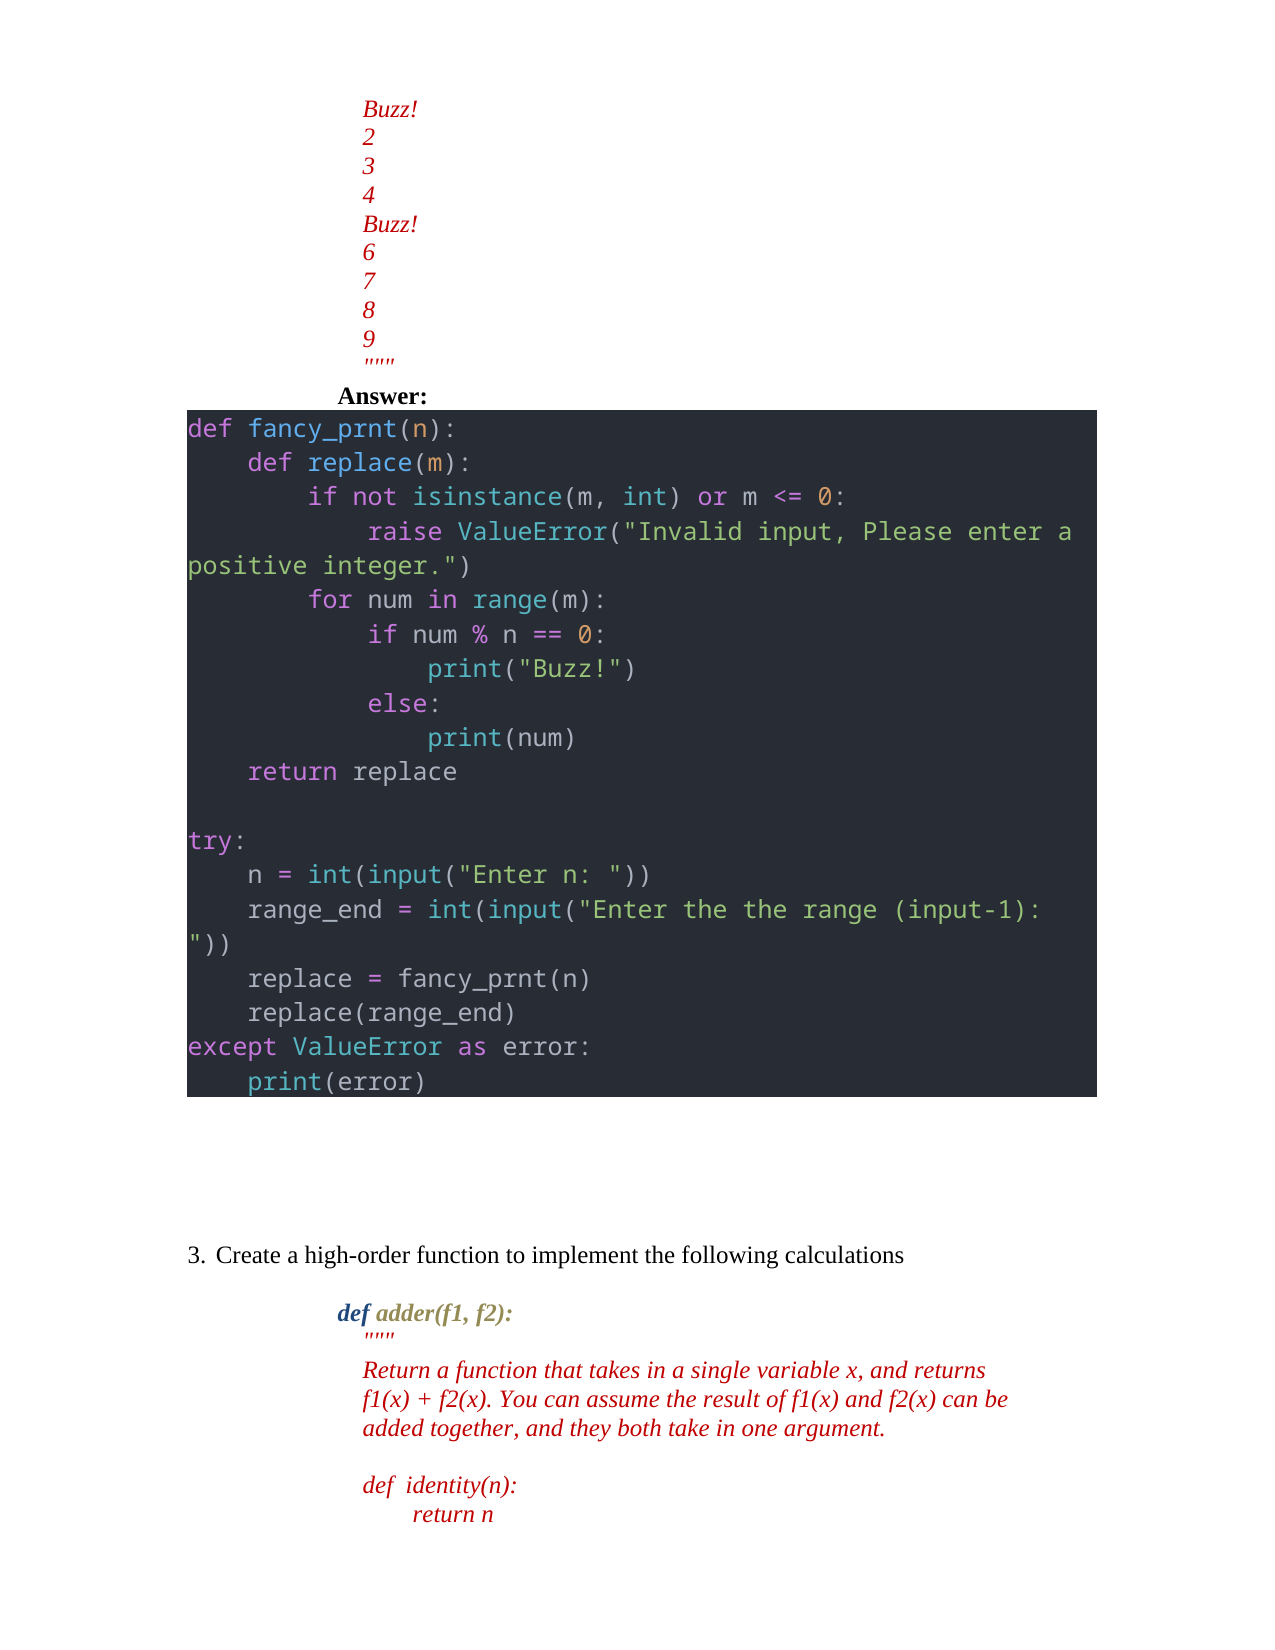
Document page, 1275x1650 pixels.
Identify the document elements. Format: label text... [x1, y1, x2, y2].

text 4 [262, 180, 1097, 209]
text print(error) [187, 1063, 1097, 1097]
text if not isinstance(m, int) or m <= 0: [187, 479, 1097, 513]
text added together, and they both take in one argument. [262, 1413, 1097, 1441]
text 3 [262, 151, 1097, 180]
text 8 [262, 295, 1097, 324]
text replace(range_end) [187, 994, 1097, 1029]
text range_end = int(input("Enter the the range (input-1): ")) [187, 891, 1097, 960]
text Buzz! [262, 209, 1097, 237]
text Buzz! [262, 94, 1097, 122]
text f1(x) + f2(x). You can assume the result of f1(x) and f2(x) can be [262, 1384, 1097, 1413]
text else: [187, 685, 1097, 719]
text try: [187, 822, 1097, 857]
text replace = fancy_prnt(n) [187, 960, 1097, 994]
text """ [262, 352, 1097, 381]
text 9 [262, 324, 1097, 352]
text n = int(input("Enter n: ")) [187, 857, 1097, 891]
text 2 [262, 122, 1097, 151]
text except ValueError as error: [187, 1029, 1097, 1063]
text return replace [187, 754, 1097, 788]
text def identity(n): [262, 1470, 1097, 1499]
text Answer: [262, 381, 1097, 410]
text 7 [262, 266, 1097, 295]
text print(num) [187, 719, 1097, 754]
text def adder(f1, f2): [262, 1298, 1097, 1326]
text """ [262, 1326, 1097, 1355]
text def fancy_prnt(n): [187, 410, 1097, 444]
text def replace(m): [187, 444, 1097, 479]
text print("Buzz!") [187, 651, 1097, 685]
text if num % n == 0: [187, 616, 1097, 651]
text 6 [262, 237, 1097, 266]
text for num in range(m): [187, 582, 1097, 616]
list Create a high-order function to implement the following calculations [187, 1240, 1097, 1269]
text return n [262, 1499, 1097, 1528]
text Return a function that takes in a single variable x, and returns [262, 1355, 1097, 1384]
text raise ValueError("Invalid input, Please enter a positive integer.") [187, 513, 1097, 582]
